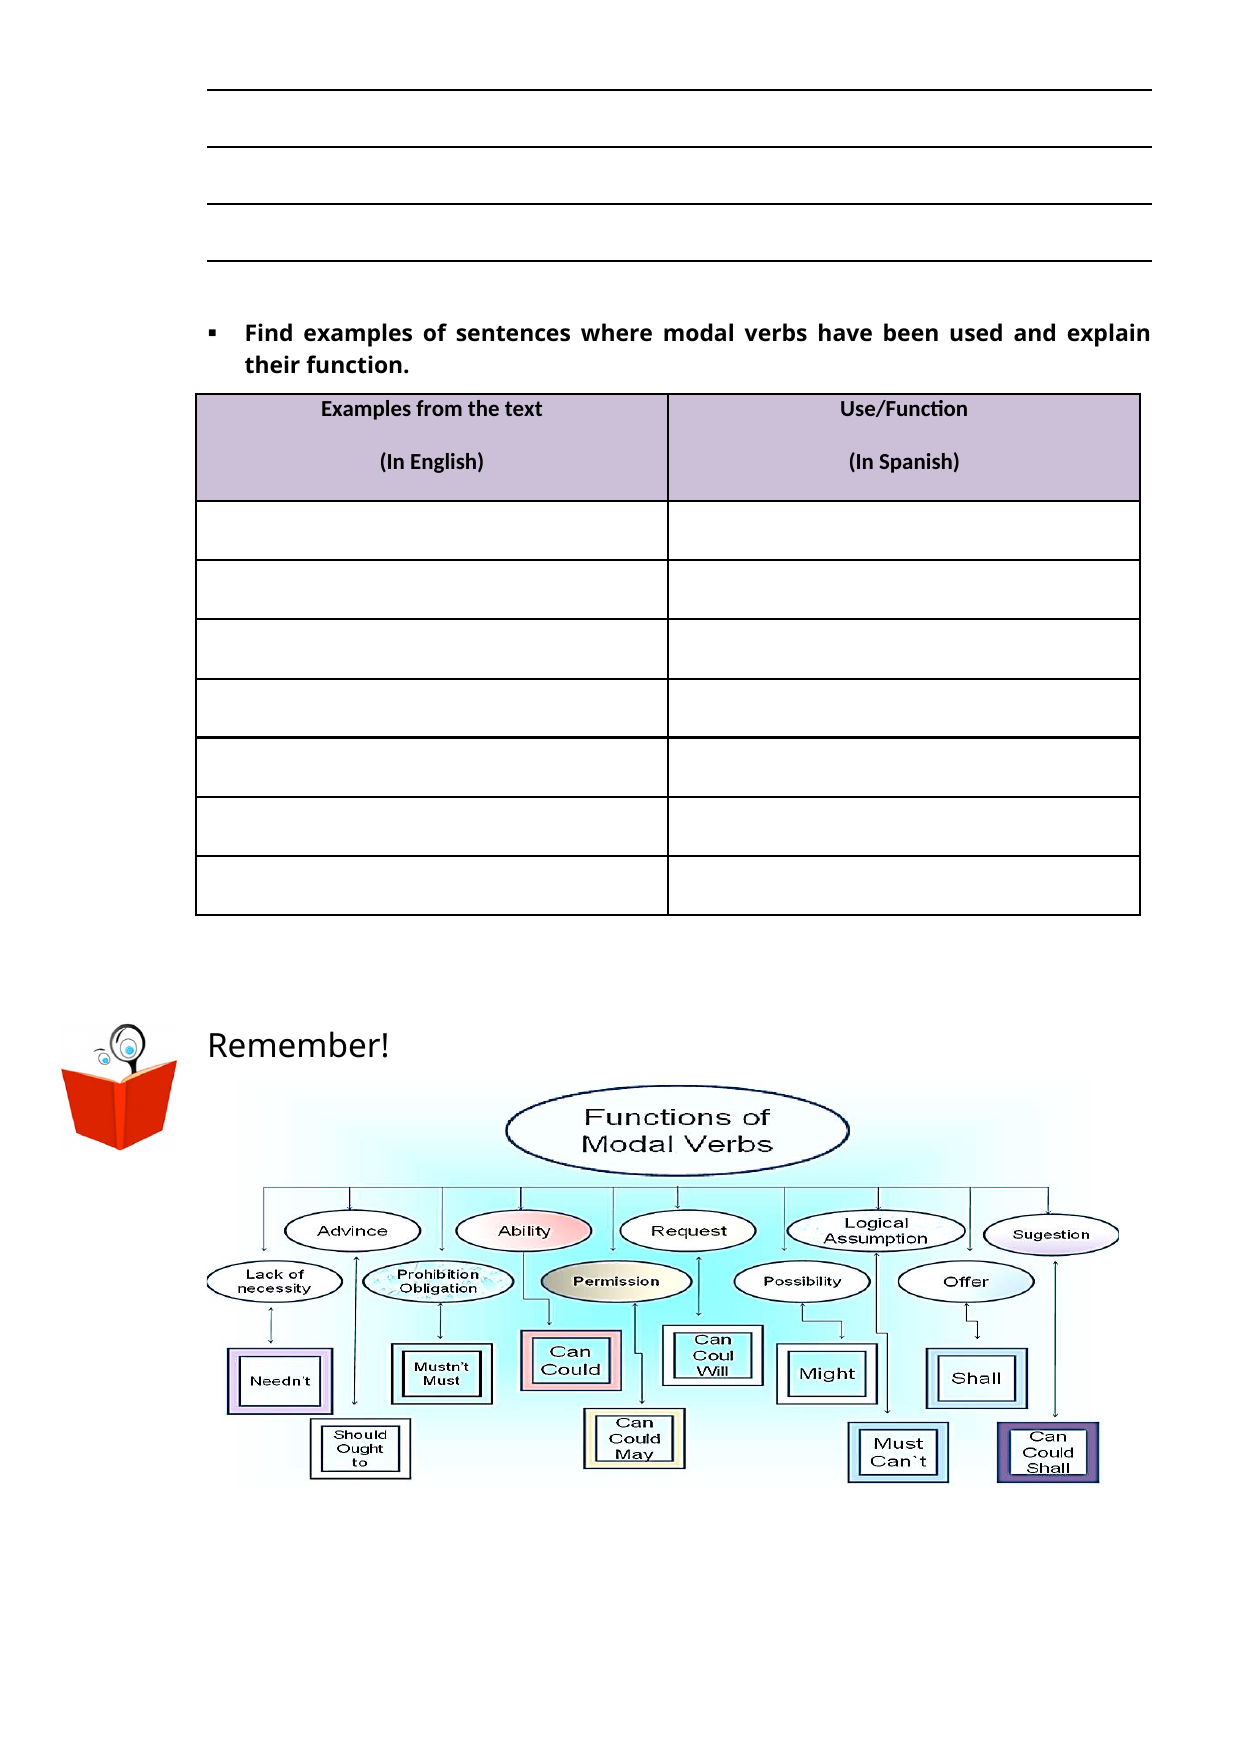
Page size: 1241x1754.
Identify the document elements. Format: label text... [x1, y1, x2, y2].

table_cell [669, 857, 1139, 914]
table_cell [197, 798, 667, 854]
table_cell [197, 680, 667, 736]
table_cell [197, 502, 667, 559]
list Find examples of sentences where modal verbs have been used and explain their function. [207, 317, 1152, 380]
table_cell [669, 502, 1139, 559]
picture [206, 1079, 1119, 1487]
subtitle Remember! [207, 1022, 1152, 1067]
picture [59, 1021, 178, 1154]
table_cell [197, 739, 667, 796]
table_cell [669, 680, 1139, 736]
table_header Examples from the text (In English) [197, 395, 667, 500]
table_header Use/Function (In Spanish) [669, 395, 1139, 500]
table_cell [197, 857, 667, 914]
table_cell [197, 620, 667, 677]
table_cell [669, 620, 1139, 677]
table_cell [669, 561, 1139, 618]
table_cell [669, 739, 1139, 796]
table_cell [669, 798, 1139, 854]
table_cell [197, 561, 667, 618]
